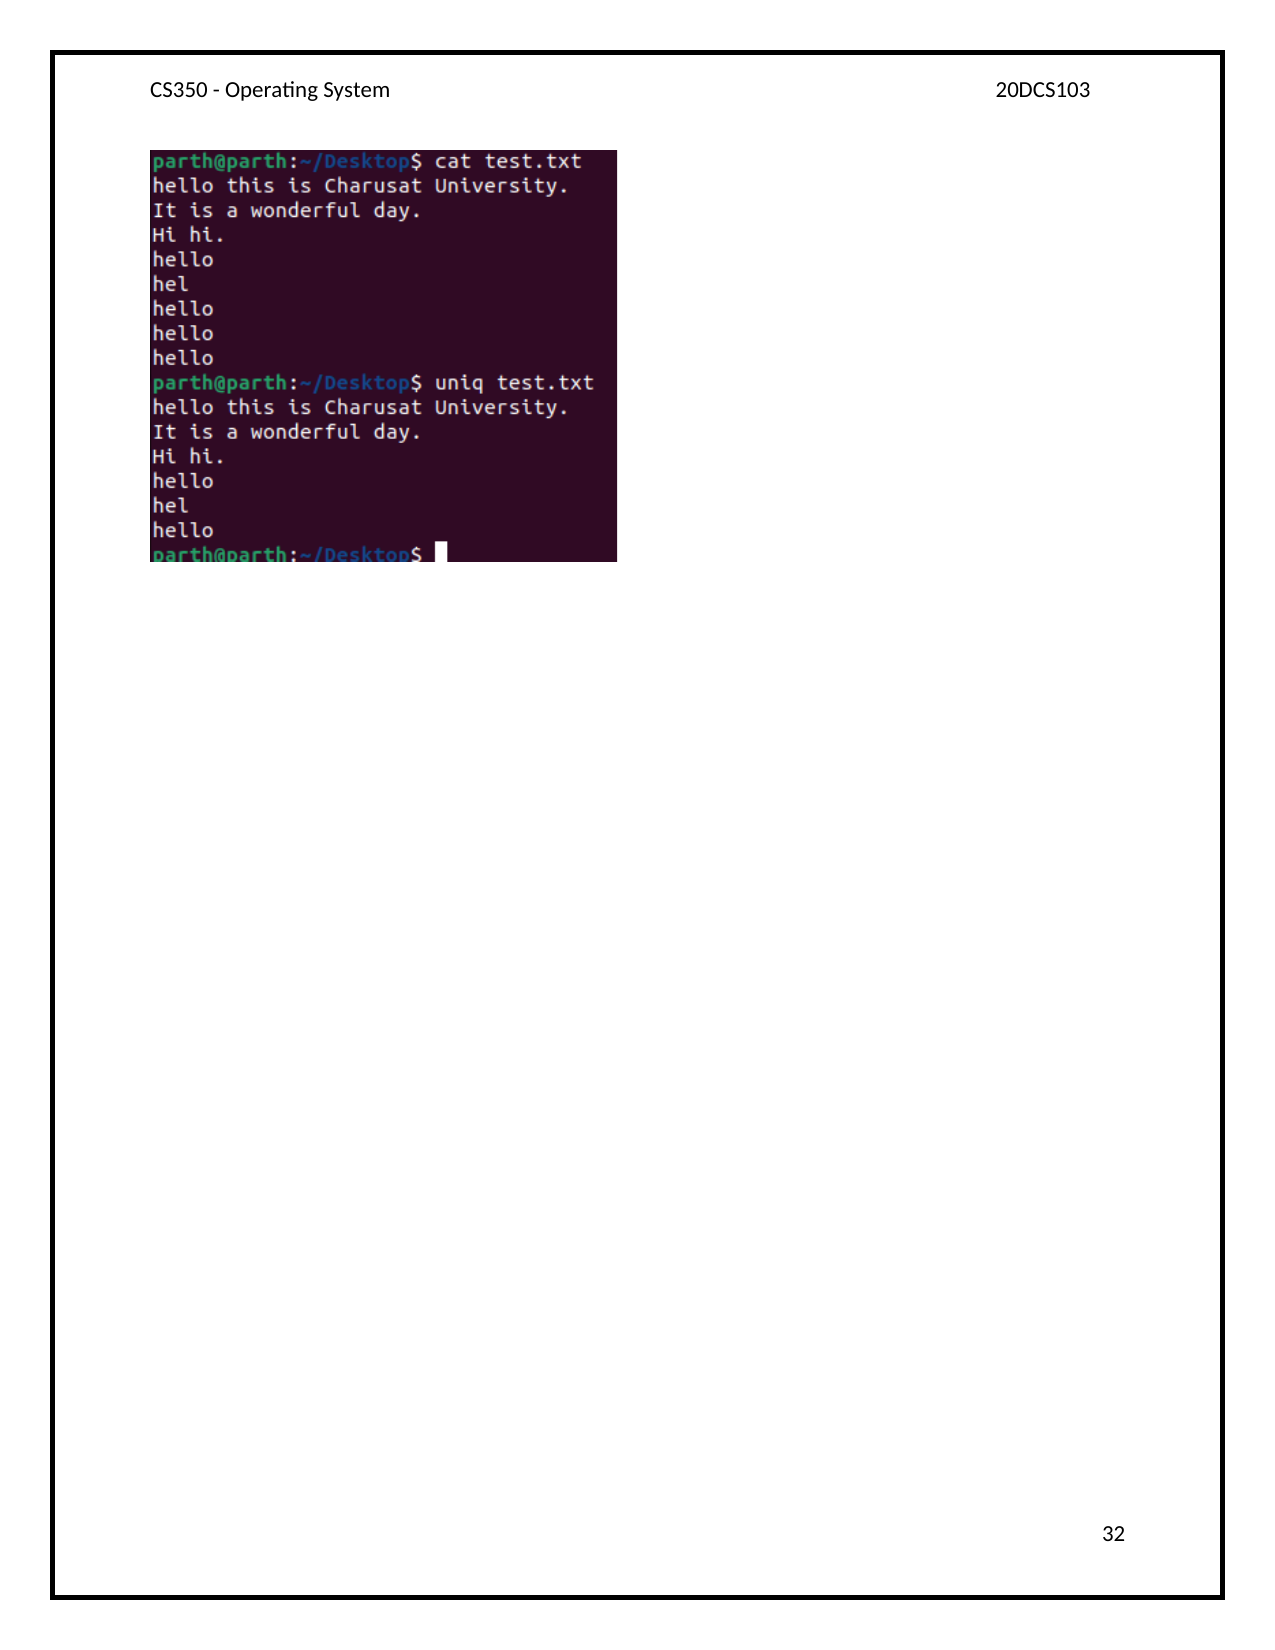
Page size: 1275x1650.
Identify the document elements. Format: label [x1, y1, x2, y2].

picture [150, 150, 618, 562]
